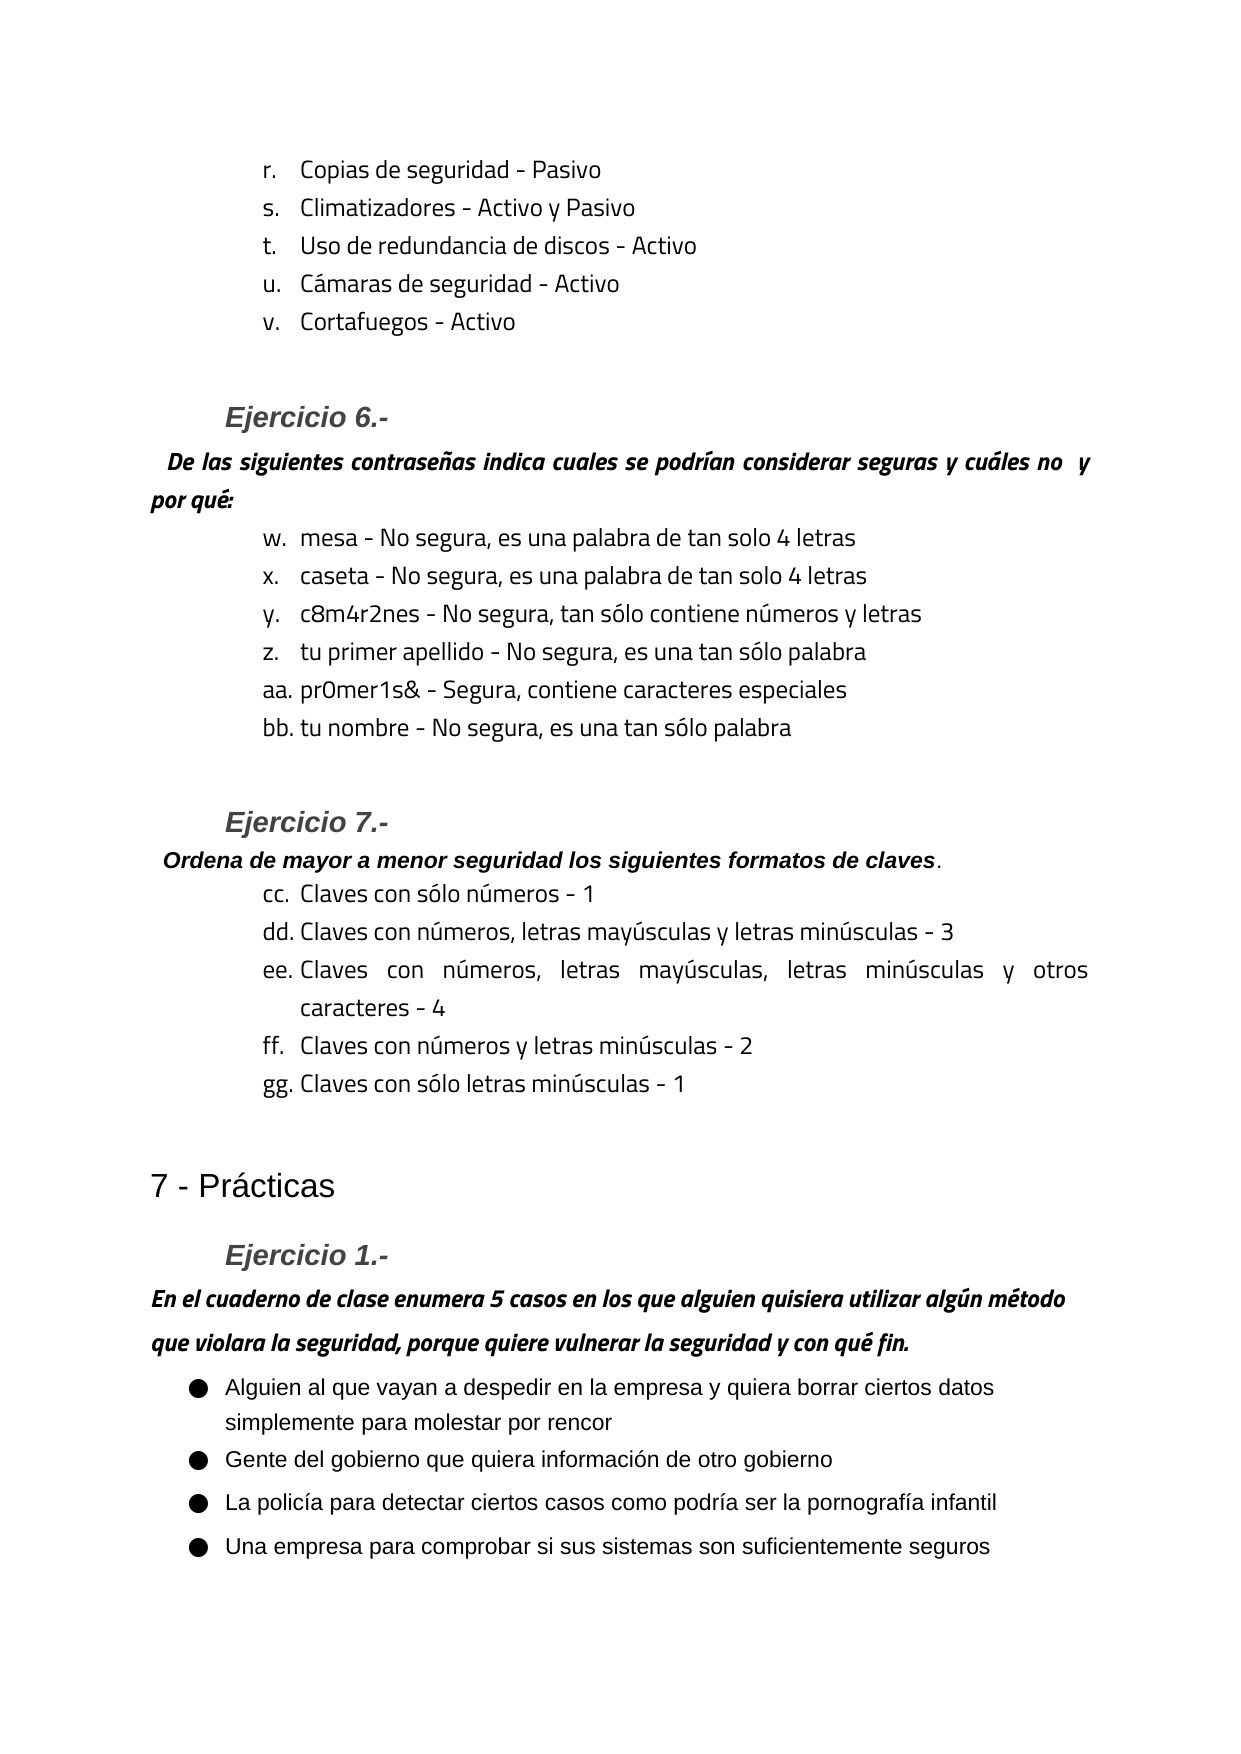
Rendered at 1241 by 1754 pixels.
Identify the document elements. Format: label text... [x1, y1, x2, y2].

list Uso de redundancia de discos - Activo [262, 226, 1090, 264]
list La policía para detectar ciertos casos como podría ser la pornografía infantil [187, 1482, 1090, 1520]
list Claves con sólo números - 1 [262, 874, 1090, 912]
list Claves con sólo letras minúsculas - 1 [262, 1064, 1090, 1102]
text En el cuaderno de clase enumera 5 casos en los que alguien quisiera utilizar algún método que violara la seguridad, porque quiere vulnerar la seguridad y con qué fin. [150, 1279, 1090, 1361]
list Climatizadores - Activo y Pasivo [262, 188, 1090, 226]
subtitle Ejercicio 1.- [150, 1237, 1090, 1271]
list caseta - No segura, es una palabra de tan solo 4 letras [262, 556, 1090, 594]
list pr0mer1s& - Segura, contiene caracteres especiales [262, 670, 1090, 708]
list mesa - No segura, es una palabra de tan solo 4 letras [262, 518, 1090, 556]
list Alguien al que vayan a despedir en la empresa y quiera borrar ciertos datos simplemente para molestar por rencor [187, 1367, 1090, 1435]
list Claves con números, letras mayúsculas y letras minúsculas - 3 [262, 912, 1090, 950]
subtitle Ejercicio 7.- [150, 806, 1090, 839]
subtitle 7 - Prácticas [150, 1166, 1090, 1204]
list Claves con números y letras minúsculas - 2 [262, 1026, 1090, 1064]
subtitle Ejercicio 6.- [150, 400, 1090, 433]
list Copias de seguridad - Pasivo [262, 150, 1090, 188]
list Gente del gobierno que quiera información de otro gobierno [187, 1439, 1090, 1477]
text De las siguientes contraseñas indica cuales se podrían considerar seguras y cuáles no y por qué: [150, 442, 1090, 518]
list tu nombre - No segura, es una tan sólo palabra [262, 708, 1090, 746]
list Claves con números, letras mayúsculas, letras minúsculas y otros caracteres - 4 [262, 950, 1090, 1026]
text Ordena de mayor a menor seguridad los siguientes formatos de claves. [150, 847, 1090, 874]
list Cámaras de seguridad - Activo [262, 264, 1090, 302]
list c8m4r2nes - No segura, tan sólo contiene números y letras [262, 594, 1090, 632]
list tu primer apellido - No segura, es una tan sólo palabra [262, 632, 1090, 670]
list Cortafuegos - Activo [262, 302, 1090, 340]
list Una empresa para comprobar si sus sistemas son suficientemente seguros [187, 1526, 1090, 1564]
